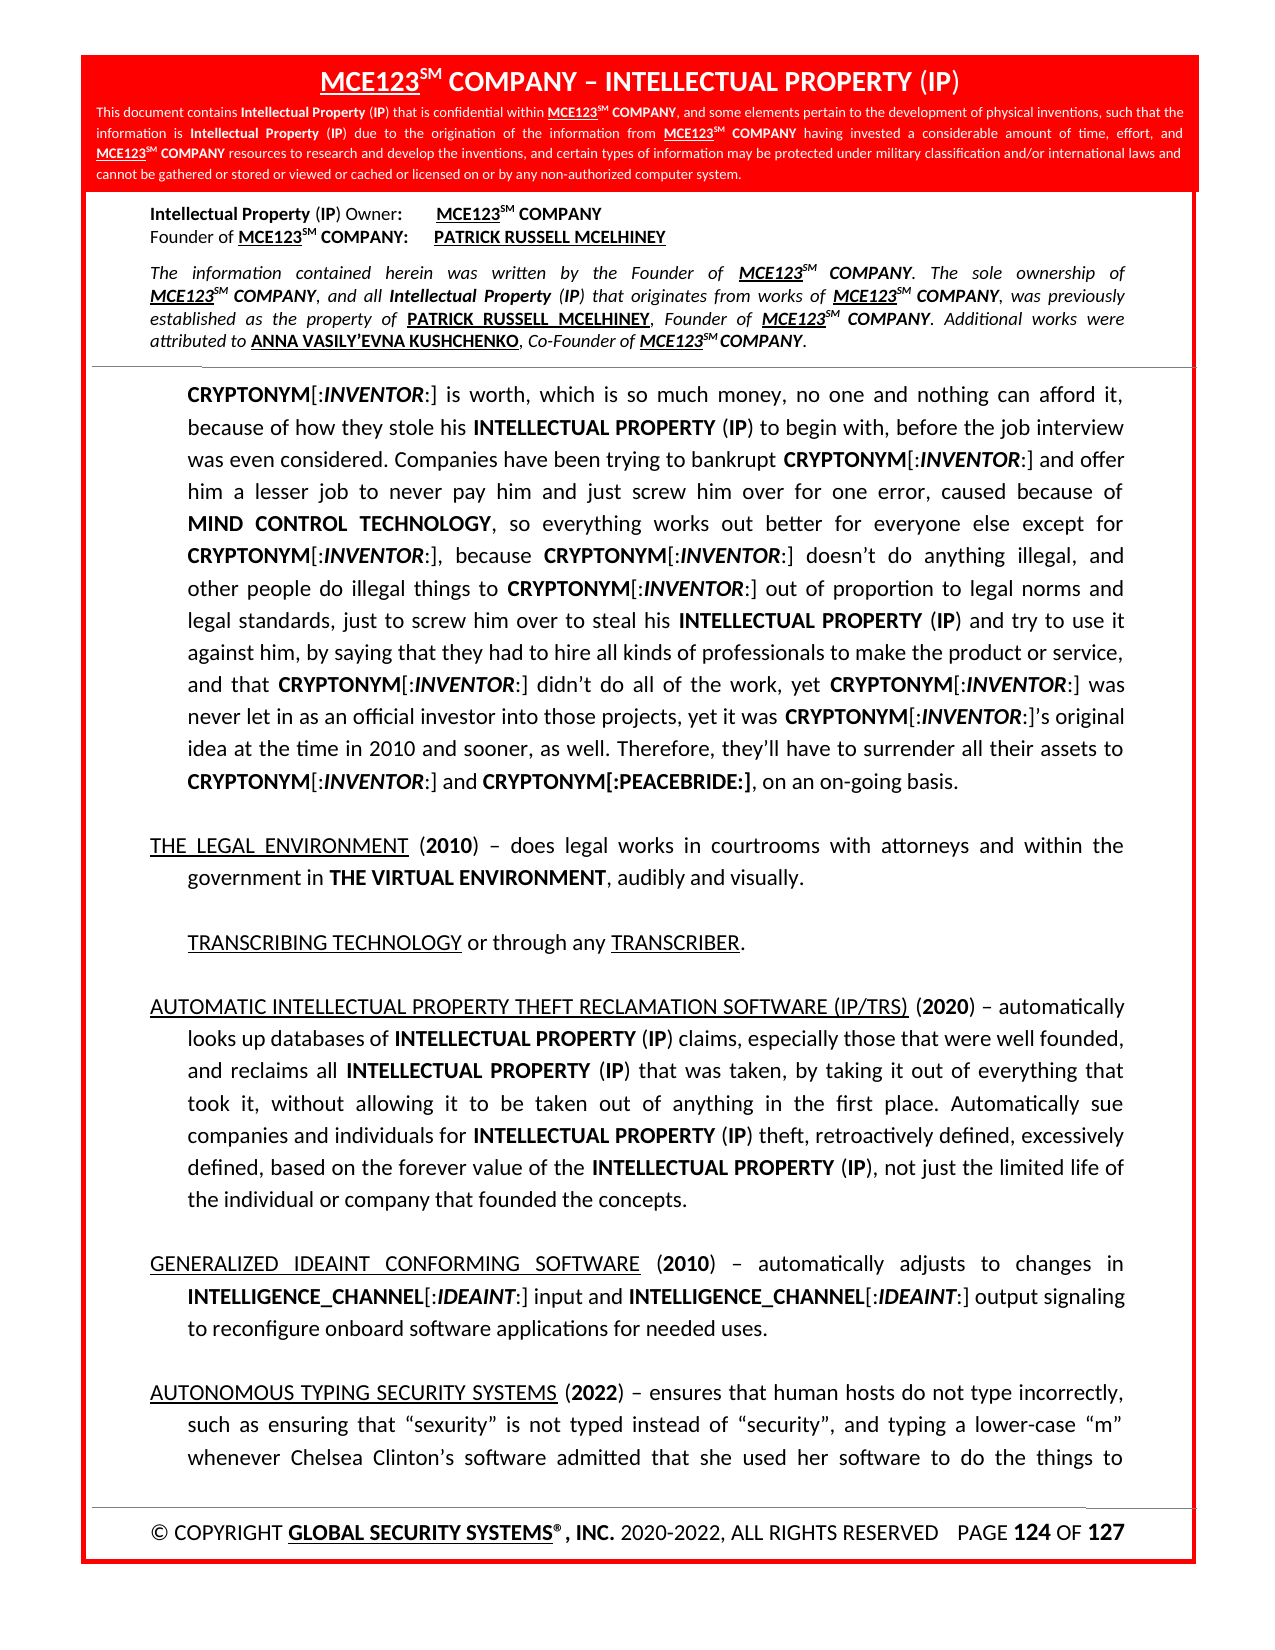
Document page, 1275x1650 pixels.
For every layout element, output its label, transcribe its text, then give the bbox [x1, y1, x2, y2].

text THE LEGAL ENVIRONMENT (2010) – does legal works in courtrooms with attorneys and within the government in THE VIRTUAL ENVIRONMENT, audibly and visually. [150, 831, 1125, 891]
text AUTOMATIC INTELLECTUAL PROPERTY THEFT RECLAMATION SOFTWARE (IP/TRS) (2020) – automatically looks up databases of INTELLECTUAL PROPERTY (IP) claims, especially those that were well founded, and reclaims all INTELLECTUAL PROPERTY (IP) that was taken, by taking it out of everything that took it, without allowing it to be taken out of anything in the first place. Automatically sue companies and individuals for INTELLECTUAL PROPERTY (IP) theft, retroactively defined, excessively defined, based on the forever value of the INTELLECTUAL PROPERTY (IP), not just the limited life of the individual or company that founded the concepts. [150, 992, 1125, 1213]
text TRANSCRIBING TECHNOLOGY or through any TRANSCRIBER. [187, 928, 1125, 956]
text GENERALIZED IDEAINT CONFORMING SOFTWARE (2010) – automatically adjusts to changes in INTELLIGENCE_CHANNEL[:IDEAINT:] input and INTELLIGENCE_CHANNEL[:IDEAINT:] output signaling to reconfigure onboard software applications for needed uses. [150, 1249, 1125, 1342]
